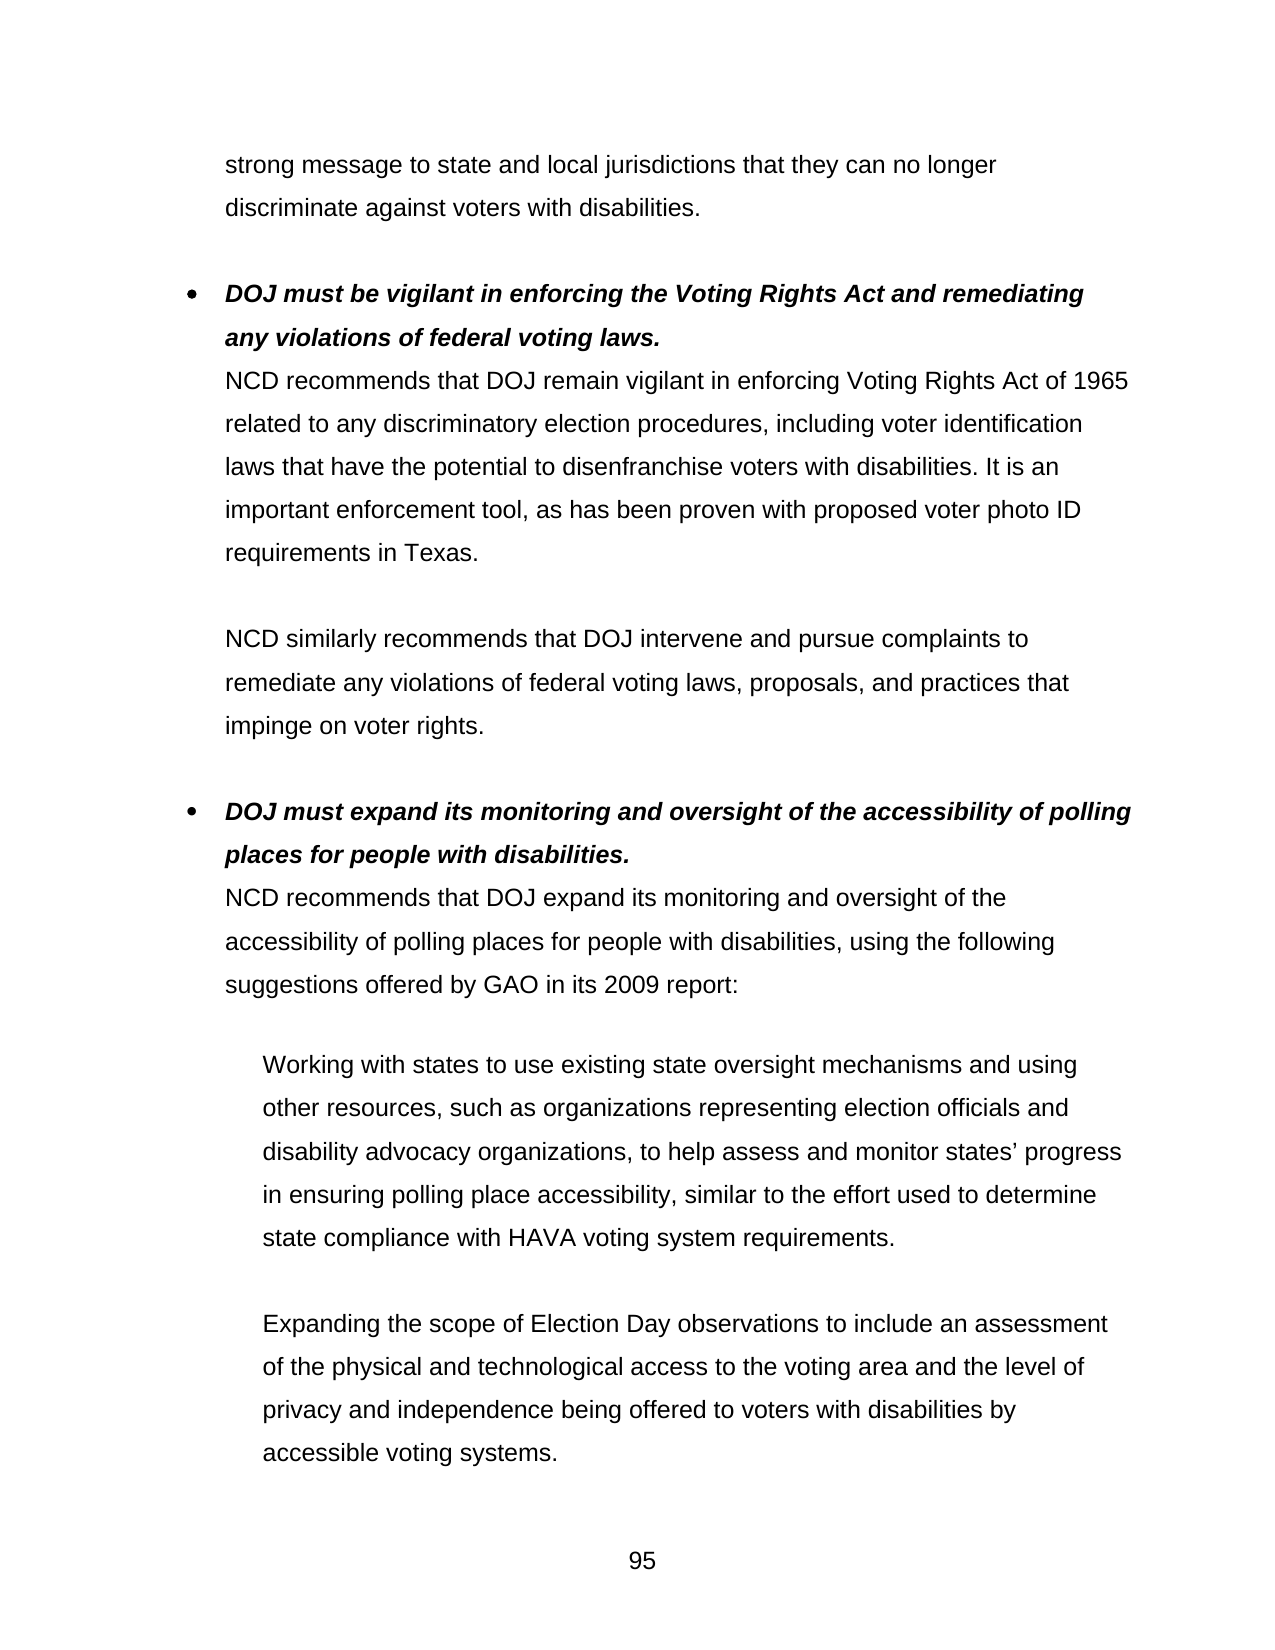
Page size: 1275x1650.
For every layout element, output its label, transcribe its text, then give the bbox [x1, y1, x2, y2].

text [187, 150, 1134, 222]
text Working with states to use existing state oversight mechanisms and using other resources, such as organizations representing election officials and disability advocacy organizations, to help assess and monitor states’ progress in ensuring polling place accessibility, similar to the effort used to determine state compliance with HAVA voting system requirements. [262, 1050, 1134, 1251]
text NCD similarly recommends that DOJ intervene and pursue complaints to remediate any violations of federal voting laws, proposals, and practices that impinge on voter rights. [225, 624, 1134, 739]
text Expanding the scope of Election Day observations to include an assessment of the physical and technological access to the voting area and the level of privacy and independence being offered to voters with disabilities by accessible voting systems. [262, 1309, 1134, 1467]
list DOJ must expand its monitoring and oversight of the accessibility of polling places for people with disabilities. NCD recommends that DOJ expand its monitoring and oversight of the accessibility of polling places for people with disabilities, using the following suggestions offered by GAO in its 2009 report: [187, 797, 1134, 998]
list DOJ must be vigilant in enforcing the Voting Rights Act and remediating any violations of federal voting laws. NCD recommends that DOJ remain vigilant in enforcing Voting Rights Act of 1965 related to any discriminatory election procedures, including voter identification laws that have the potential to disenfranchise voters with disabilities. It is an important enforcement tool, as has been proven with proposed voter photo ID requirements in Texas. [187, 279, 1134, 567]
